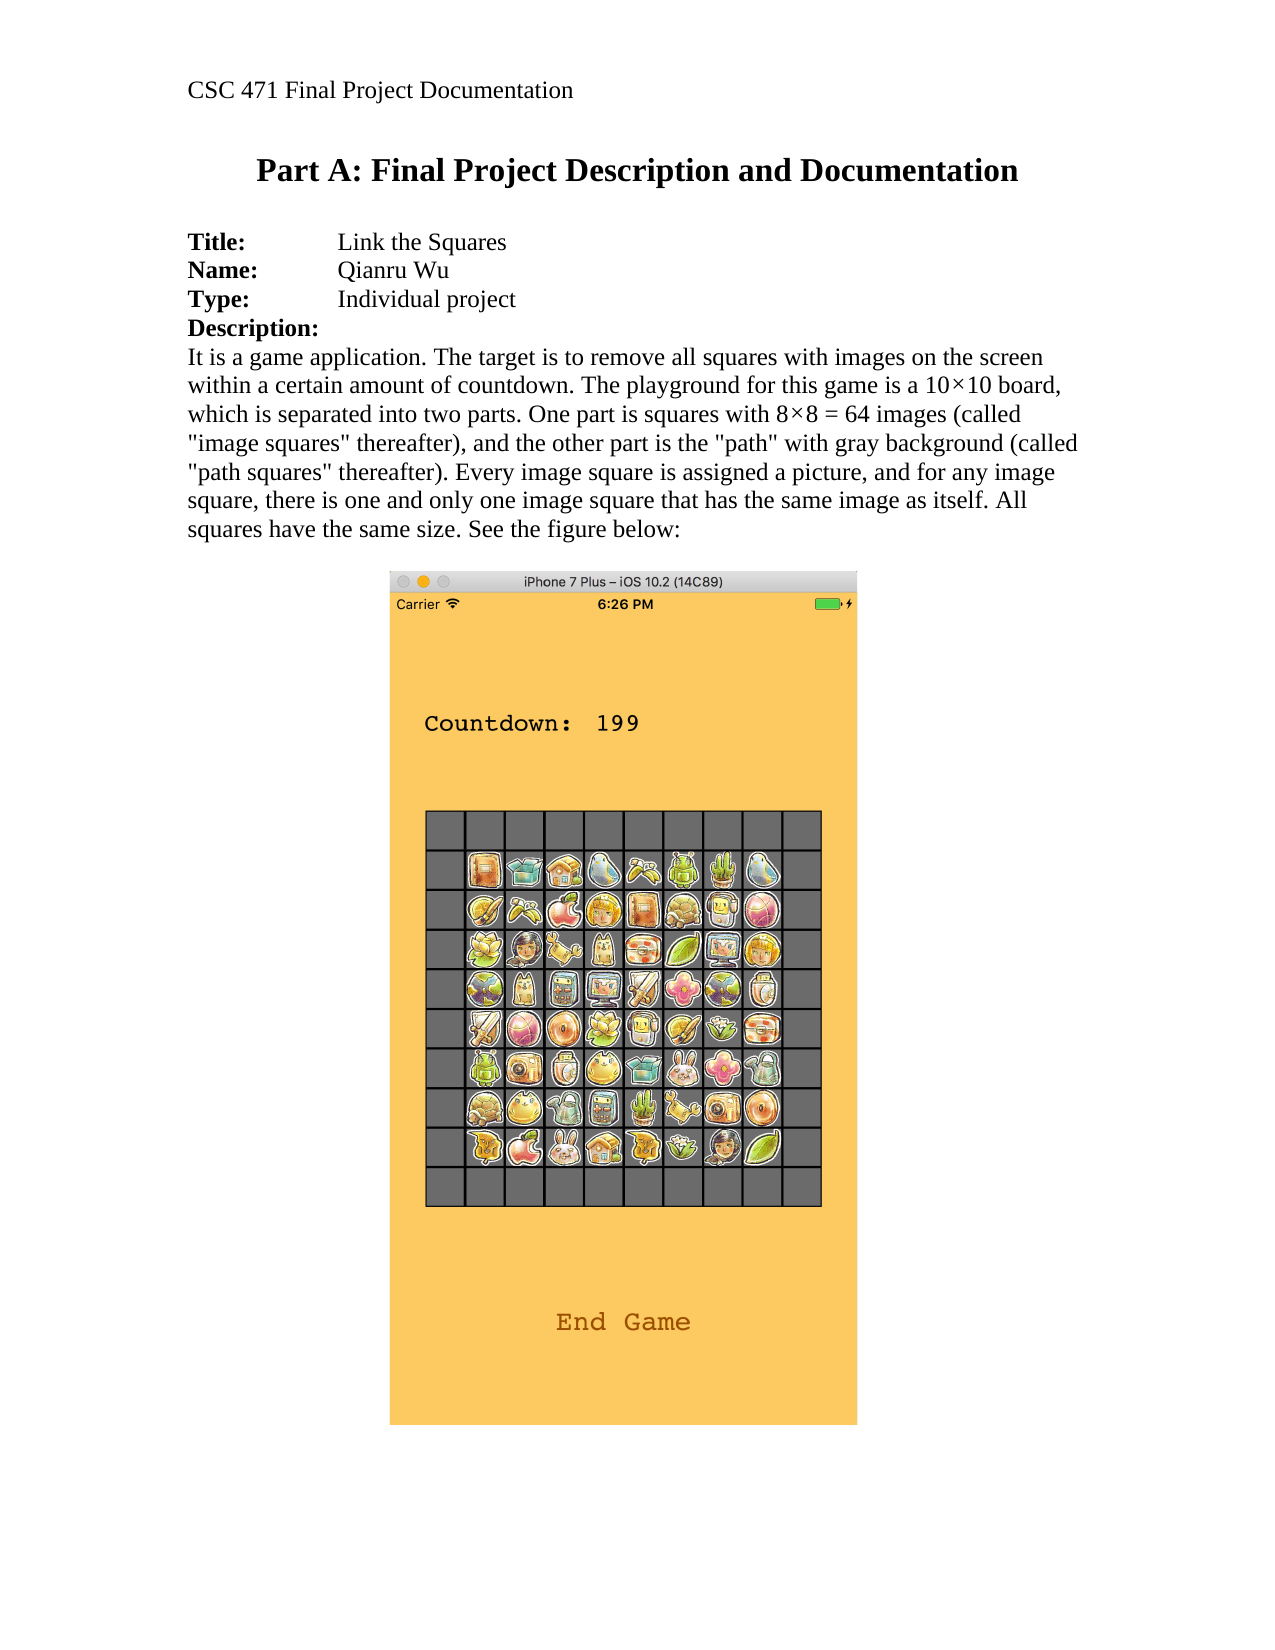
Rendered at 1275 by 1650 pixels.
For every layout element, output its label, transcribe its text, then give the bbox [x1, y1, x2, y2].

text Part A: Final Project Description and Documentation [187, 150, 1087, 188]
text Title: Link the Squares [187, 227, 1087, 255]
text It is a game application. The target is to remove all squares with images on the screen within a certain amount of countdown. The playground for this game is a 1010 board, which is separated into two parts. One part is squares with 88 = 64 images (called "image squares" thereafter), and the other part is the "path" with gray background (called "path squares" thereafter). Every image square is assigned a picture, and for any image square, there is one and only one image square that has the same image as itself. All squares have the same size. See the figure below: [187, 342, 1087, 543]
text Name: Qianru Wu [187, 255, 1087, 284]
text Description: [187, 313, 1087, 342]
picture [387, 571, 858, 1425]
text Type: Individual project [187, 284, 1087, 313]
